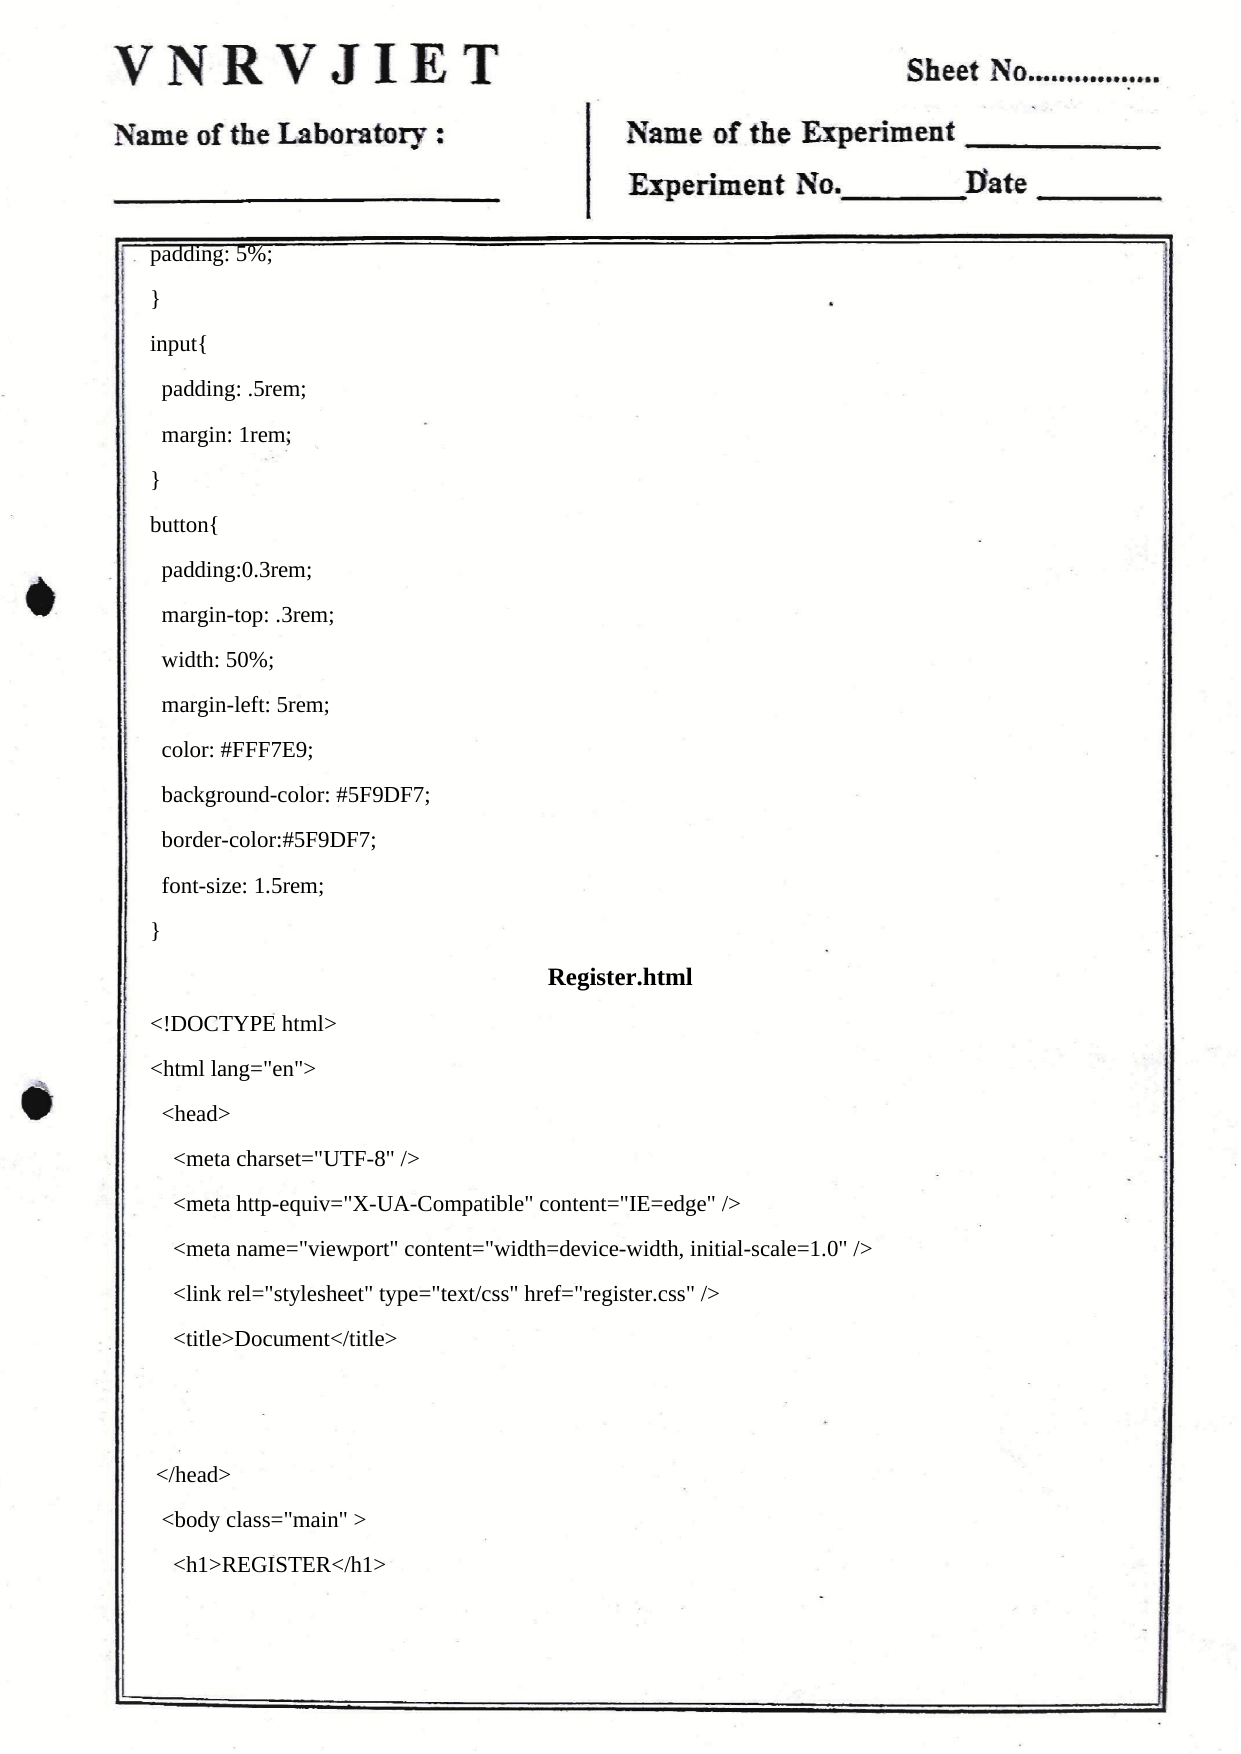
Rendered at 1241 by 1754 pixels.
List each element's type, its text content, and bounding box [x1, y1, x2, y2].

text } [150, 466, 1090, 492]
text <title>Document</title> [150, 1325, 1090, 1352]
text <link rel="stylesheet" type="text/css" href="register.css" /> [150, 1280, 1090, 1307]
text <meta name="viewport" content="width=device-width, initial-scale=1.0" /> [150, 1235, 1090, 1261]
text margin-top: .3rem; [150, 601, 1090, 627]
text </head> [150, 1461, 1090, 1487]
text border-color:#5F9DF7; [150, 827, 1090, 853]
text <html lang="en"> [150, 1055, 1090, 1081]
text <h1>REGISTER</h1> [150, 1551, 1090, 1577]
text <meta http-equiv="X-UA-Compatible" content="IE=edge" /> [150, 1190, 1090, 1216]
text margin: 1rem; [150, 421, 1090, 447]
text padding: 5%; [150, 240, 1090, 267]
text <body class="main" > [150, 1506, 1090, 1532]
text padding: .5rem; [150, 376, 1090, 402]
text <head> [150, 1100, 1090, 1126]
text font-size: 1.5rem; [150, 872, 1090, 898]
text Register.html [150, 962, 1090, 991]
text <meta charset="UTF-8" /> [150, 1145, 1090, 1171]
picture [0, 0, 1238, 1754]
text input{ [150, 330, 1090, 357]
text color: #FFF7E9; [150, 736, 1090, 763]
text } [150, 917, 1090, 943]
text width: 50%; [150, 646, 1090, 672]
text } [150, 285, 1090, 312]
text margin-left: 5rem; [150, 691, 1090, 718]
text <!DOCTYPE html> [150, 1009, 1090, 1036]
text background-color: #5F9DF7; [150, 781, 1090, 808]
text padding:0.3rem; [150, 556, 1090, 582]
text button{ [150, 511, 1090, 537]
